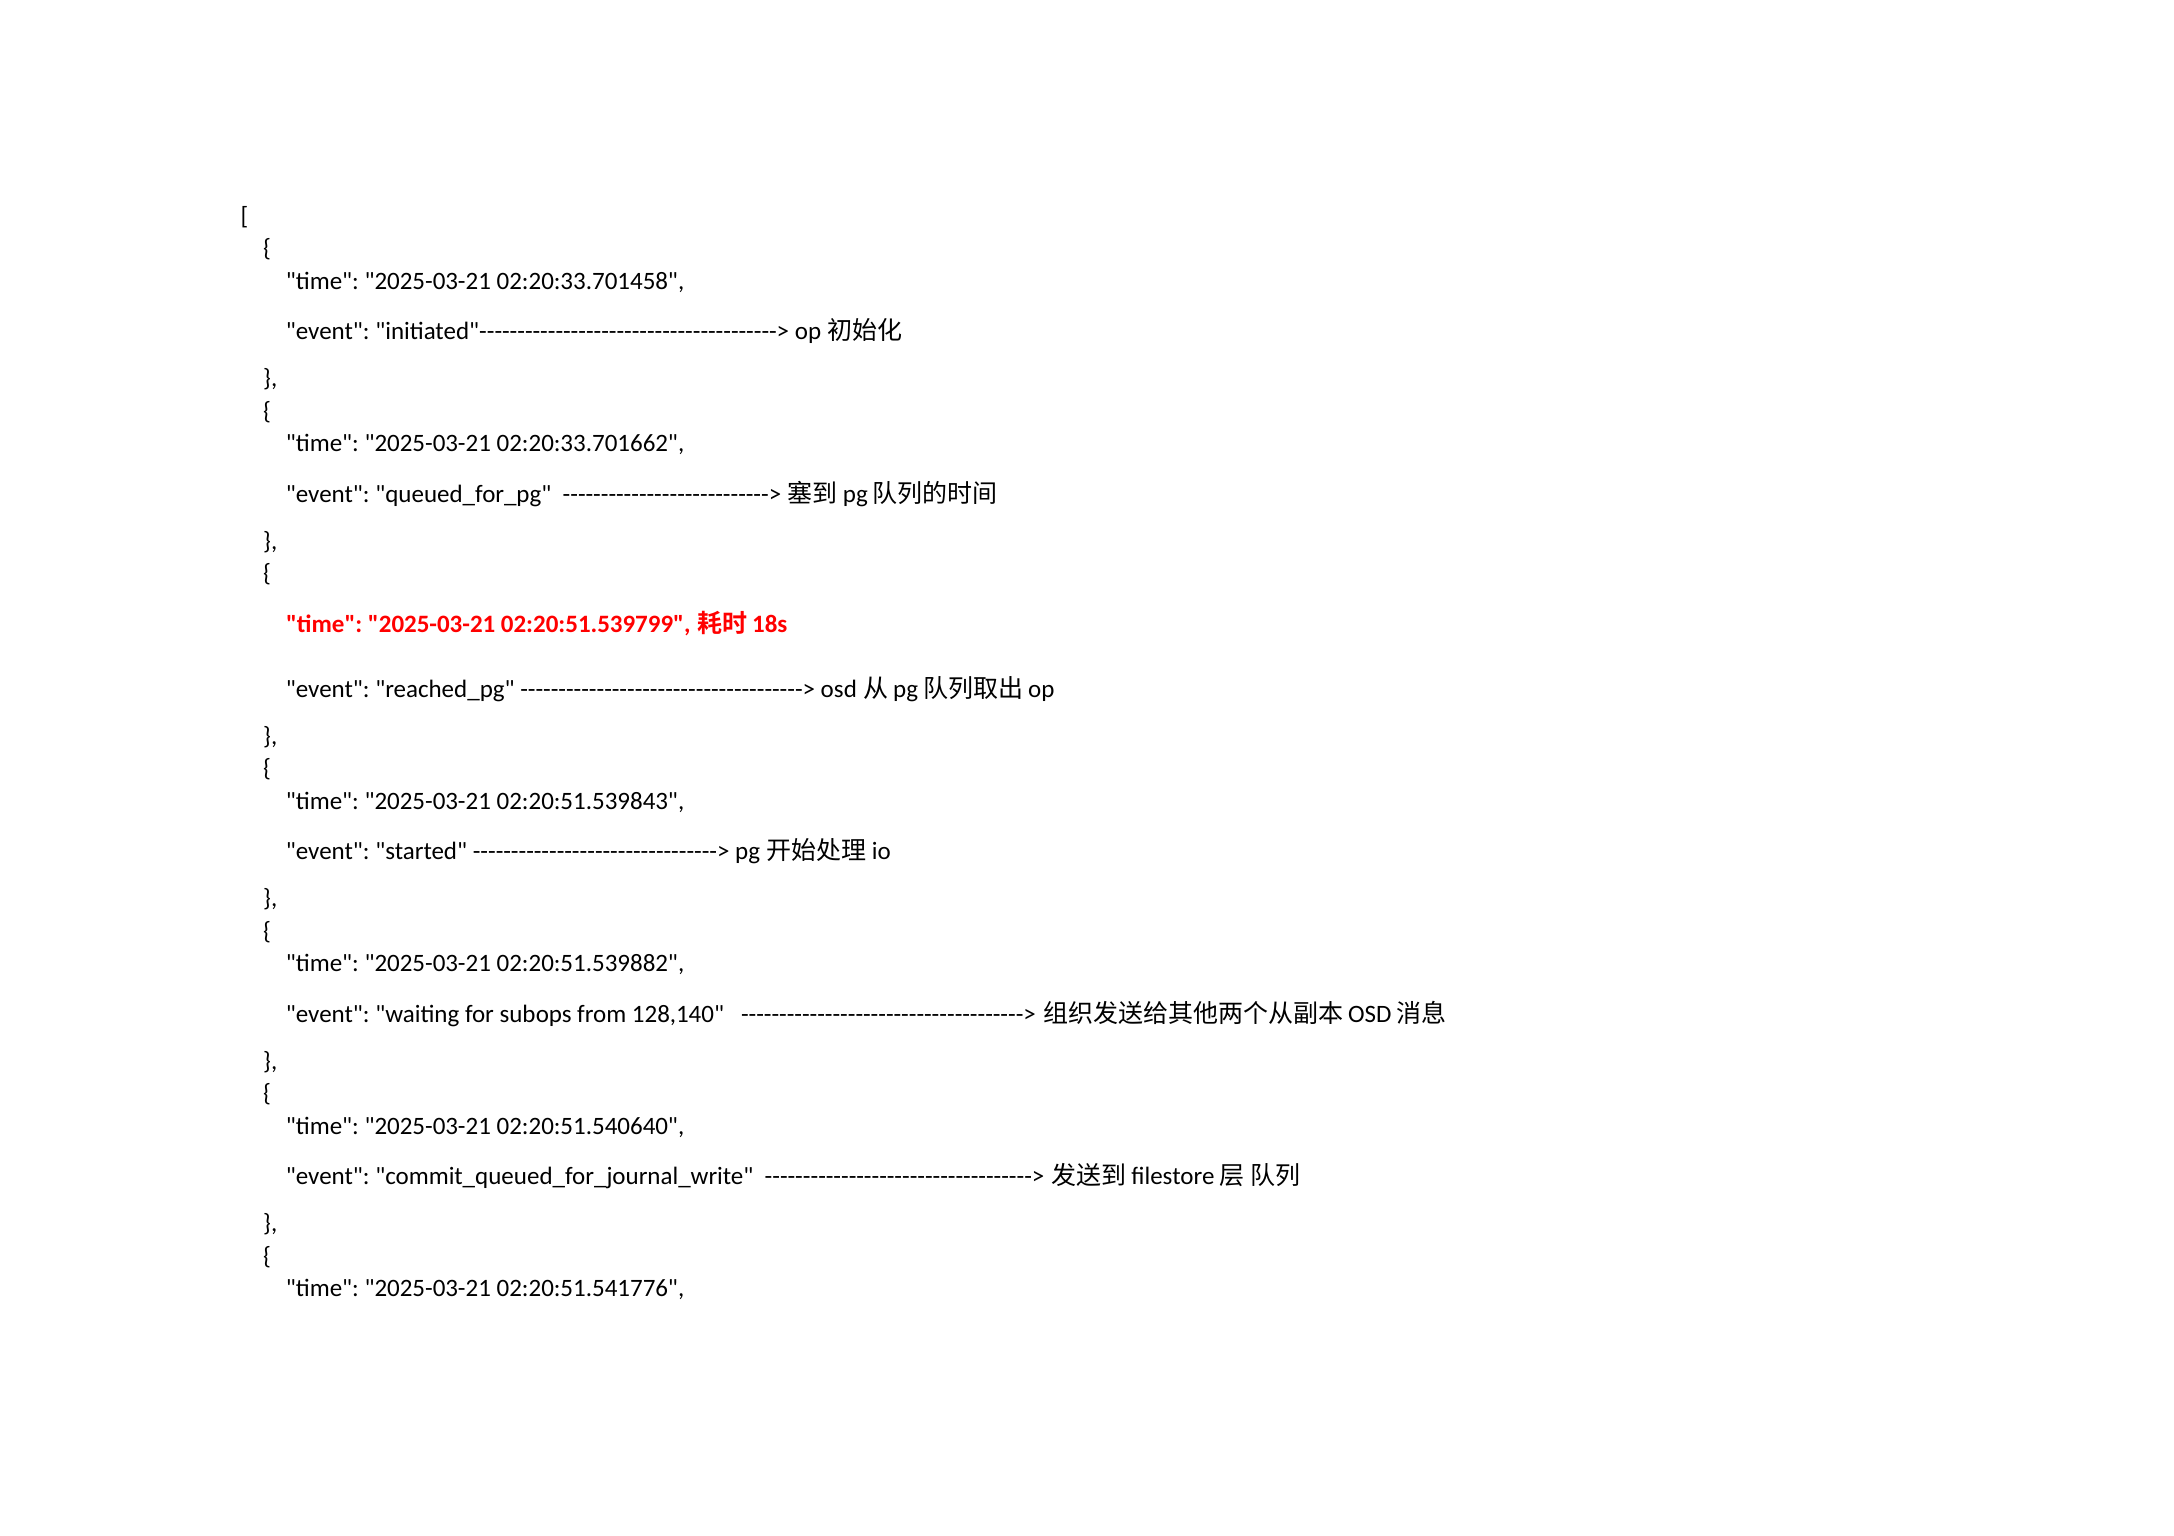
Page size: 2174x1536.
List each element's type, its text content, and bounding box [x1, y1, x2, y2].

text "time": "2025-03-21 02:20:51.541776", [150, 1271, 2023, 1304]
text { [150, 914, 2023, 946]
text "event": "commit_queued_for_journal_write" -----------------------------------> 发送到filestore层 队列 [150, 1141, 2023, 1206]
text "event": "started" --------------------------------> pg 开始处理io [150, 816, 2023, 881]
text [ [150, 199, 2023, 231]
text { [150, 751, 2023, 784]
text }, [150, 719, 2023, 751]
text "time": "2025-03-21 02:20:51.539799", 耗时18s [150, 589, 2023, 654]
text { [150, 556, 2023, 589]
text { [150, 231, 2023, 264]
text "time": "2025-03-21 02:20:51.539882", [150, 946, 2023, 979]
text "event": "queued_for_pg" ---------------------------> 塞到pg队列的时间 [150, 459, 2023, 524]
text "time": "2025-03-21 02:20:33.701458", [150, 264, 2023, 296]
text "event": "initiated"---------------------------------------> op初始化 [150, 296, 2023, 361]
text "time": "2025-03-21 02:20:51.539843", [150, 784, 2023, 816]
text }, [150, 1206, 2023, 1239]
text { [150, 1239, 2023, 1271]
text }, [150, 1044, 2023, 1076]
text "event": "waiting for subops from 128,140" -------------------------------------> 组织发送给其他两个从副本OSD消息 [150, 979, 2023, 1044]
text "event": "reached_pg" -------------------------------------> osd从pg队列取出op [150, 654, 2023, 719]
text }, [150, 361, 2023, 394]
text "time": "2025-03-21 02:20:51.540640", [150, 1109, 2023, 1141]
text }, [150, 524, 2023, 556]
text { [150, 1076, 2023, 1109]
text { [150, 394, 2023, 426]
text }, [150, 881, 2023, 914]
text "time": "2025-03-21 02:20:33.701662", [150, 426, 2023, 459]
